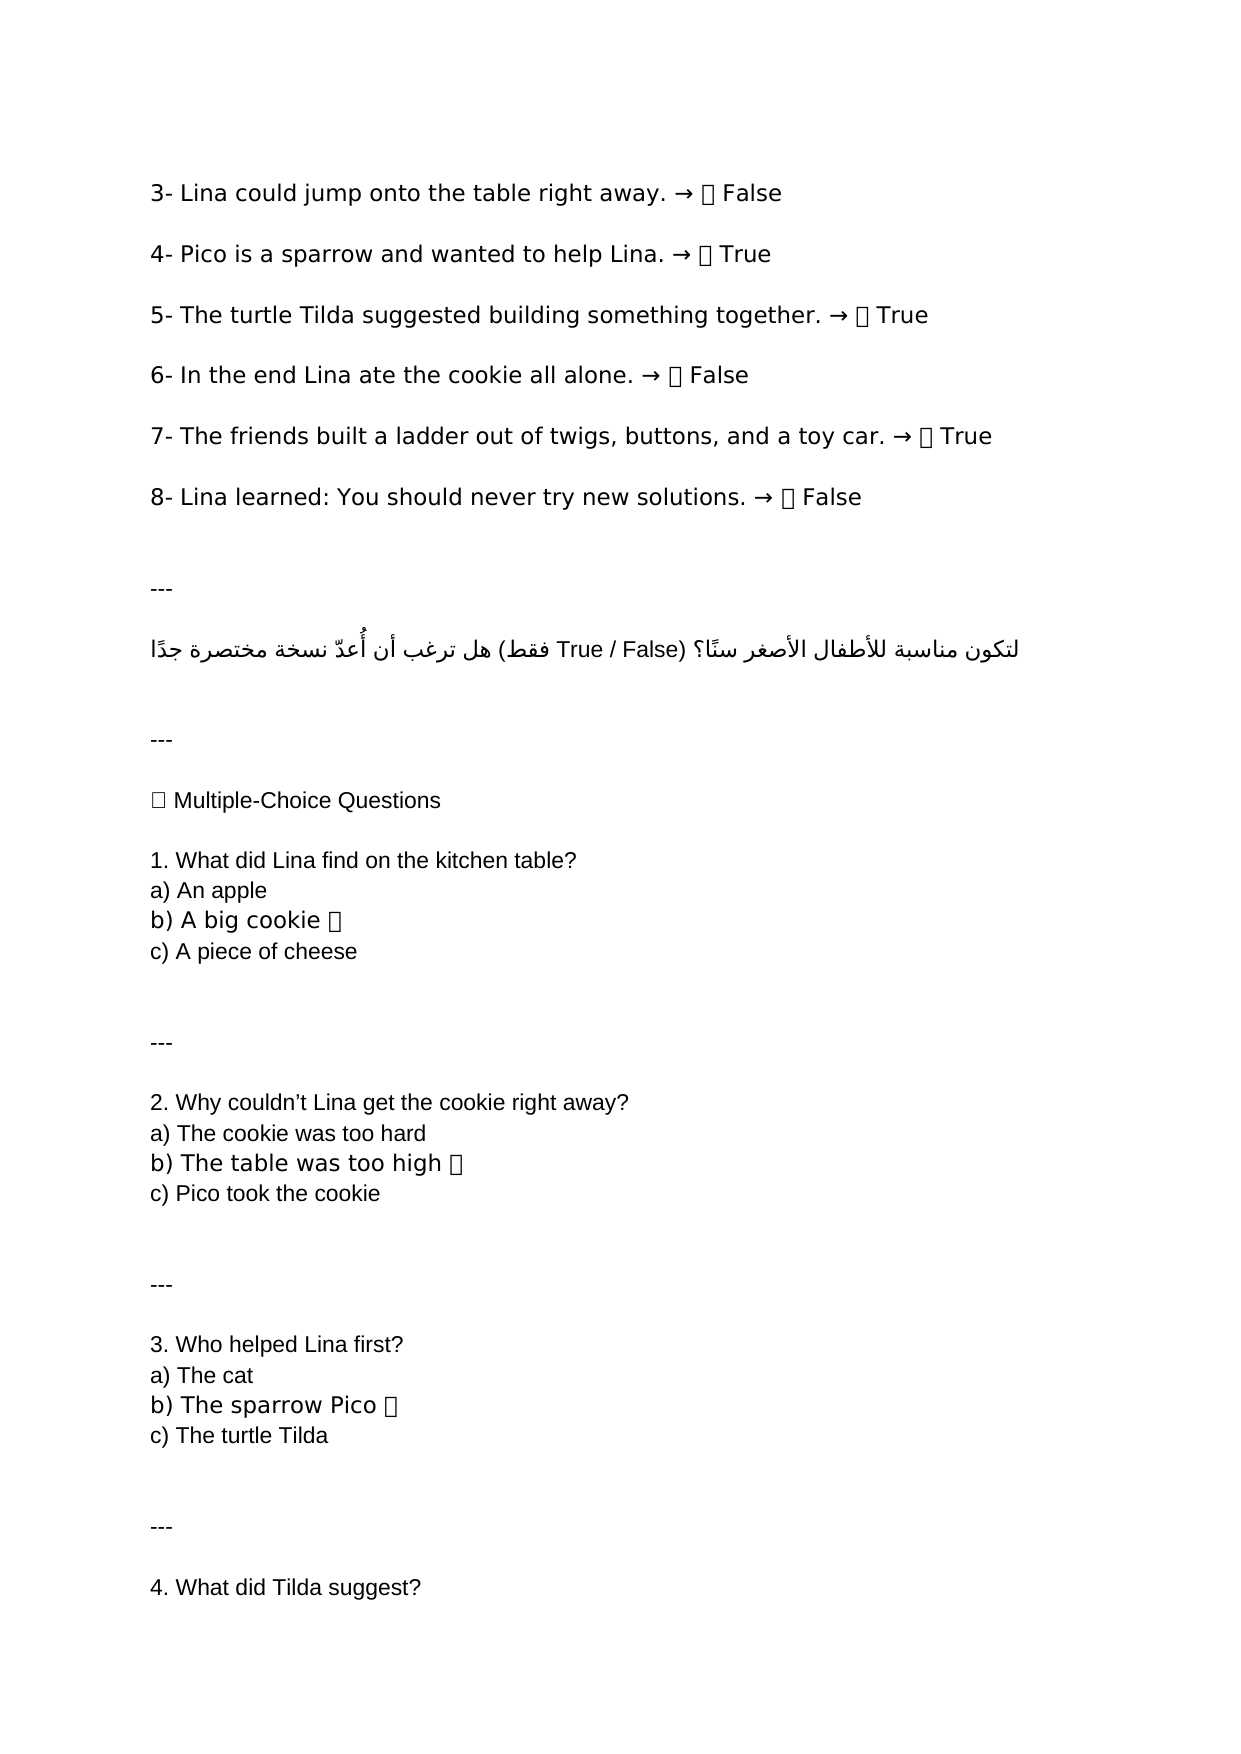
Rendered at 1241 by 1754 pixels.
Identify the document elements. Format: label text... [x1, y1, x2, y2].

text 7- The friends built a ladder out of twigs, buttons, and a toy car. → ✅ True [150, 423, 1090, 450]
text 6- In the end Lina ate the cookie all alone. → ❌ False [150, 363, 1090, 389]
text a) The cat [150, 1362, 1090, 1388]
text 3- Lina could jump onto the table right away. → ❌ False [150, 180, 1090, 207]
text b) The sparrow Pico ✅ [150, 1392, 1090, 1418]
text هل ترغب أن أُعدّ نسخة مختصرة جدًا (فقط True / False) لتكون مناسبة للأطفال الأصغر سنًا؟ [150, 636, 1090, 662]
text 4. What did Tilda suggest? [150, 1573, 1090, 1600]
text --- [150, 726, 1090, 753]
text c) Pico took the cookie [150, 1180, 1090, 1207]
text 📝 Multiple-Choice Questions [150, 787, 1090, 813]
text b) A big cookie ✅ [150, 908, 1090, 934]
text a) The cookie was too hard [150, 1119, 1090, 1146]
text 4- Pico is a sparrow and wanted to help Lina. → ✅ True [150, 241, 1090, 268]
text --- [150, 1029, 1090, 1055]
text --- [150, 575, 1090, 602]
text 5- The turtle Tilda suggested building something together. → ✅ True [150, 302, 1090, 328]
text 8- Lina learned: You should never try new solutions. → ❌ False [150, 484, 1090, 511]
text a) An apple [150, 877, 1090, 904]
text 3. Who helped Lina first? [150, 1331, 1090, 1358]
text --- [150, 1271, 1090, 1297]
text c) A piece of cheese [150, 938, 1090, 965]
text b) The table was too high ✅ [150, 1150, 1090, 1176]
text --- [150, 1513, 1090, 1539]
text c) The turtle Tilda [150, 1422, 1090, 1449]
text 2. Why couldn’t Lina get the cookie right away? [150, 1089, 1090, 1116]
text 1. What did Lina find on the kitchen table? [150, 847, 1090, 874]
